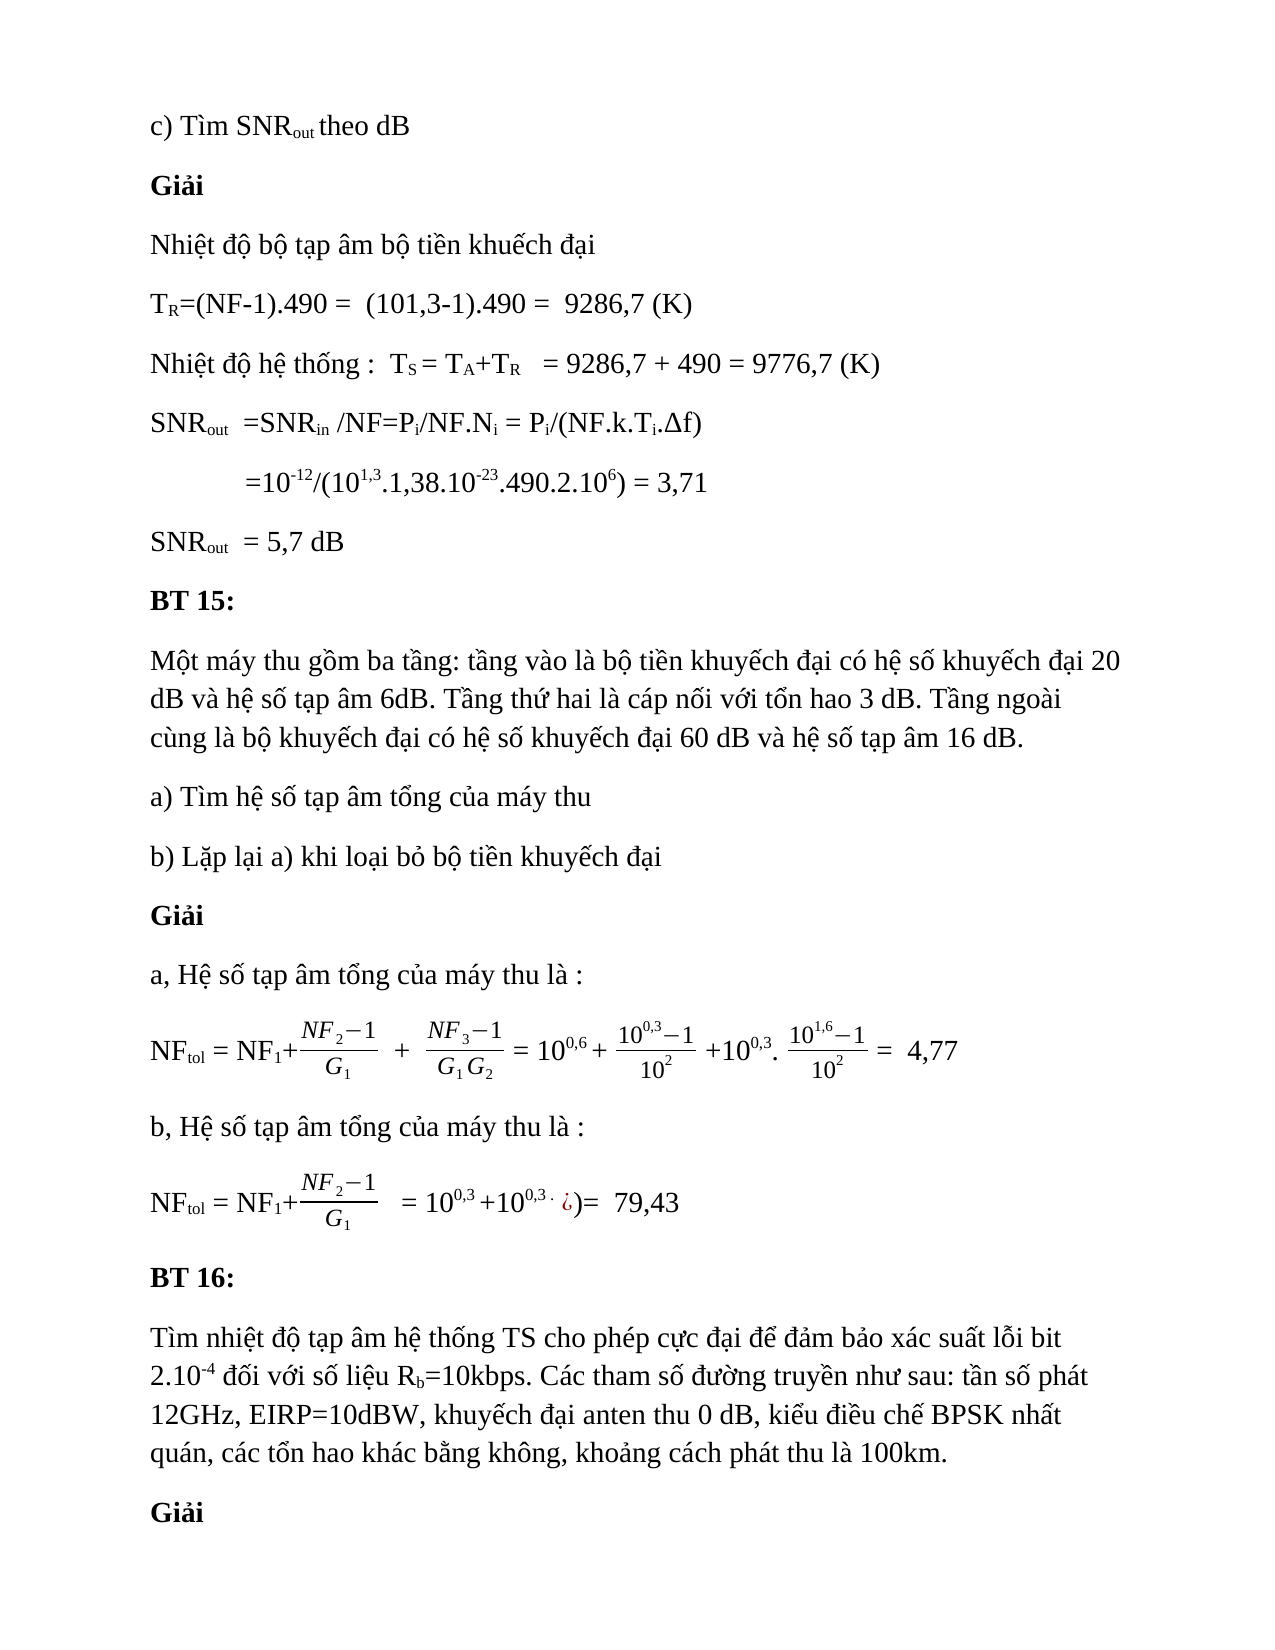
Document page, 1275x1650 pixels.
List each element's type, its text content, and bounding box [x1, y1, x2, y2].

text Nhiệt độ hệ thống : TS = TA+TR = 9286,7 + 490 = 9776,7 (K) [150, 346, 1125, 379]
text Giải [150, 168, 1125, 201]
text c) Tìm SNRout theo dB [150, 108, 1125, 142]
text Một máy thu gồm ba tầng: tầng vào là bộ tiền khuyếch đại có hệ số khuyếch đại 20 dB và hệ số tạp âm 6dB. Tầng thứ hai là cáp nối với tổn hao 3 dB. Tầng ngoài cùng là bộ khuyếch đại có hệ số khuyếch đại 60 dB và hệ số tạp âm 16 dB. [150, 643, 1125, 753]
text =10-12/(101,3.1,38.10-23.490.2.106) = 3,71 [150, 465, 1125, 498]
text NFtol = NF1+ = 100,3 +100,3 . )= 79,43 [150, 1168, 1125, 1235]
text BT 16: [150, 1261, 1125, 1294]
text b) Lặp lại a) khi loại bỏ bộ tiền khuyếch đại [150, 839, 1125, 872]
text Giải [150, 1495, 1125, 1528]
text b, Hệ số tạp âm tổng của máy thu là : [150, 1109, 1125, 1143]
text a, Hệ số tạp âm tổng của máy thu là : [150, 957, 1125, 991]
text NFtol = NF1+ + = 100,6 + +100,3. = 4,77 [150, 1017, 1125, 1083]
text Nhiệt độ bộ tạp âm bộ tiền khuếch đại [150, 227, 1125, 261]
text SNRout =SNRin /NF=Pi/NF.Ni = Pi/(NF.k.Ti.Δf) [150, 405, 1125, 439]
text BT 15: [150, 583, 1125, 617]
text Giải [150, 898, 1125, 932]
text Tìm nhiệt độ tạp âm hệ thống TS cho phép cực đại để đảm bảo xác suất lỗi bit 2.10-4 đối với số liệu Rb=10kbps. Các tham số đường truyền như sau: tần số phát 12GHz, EIRP=10dBW, khuyếch đại anten thu 0 dB, kiểu điều chế BPSK nhất quán, các tổn hao khác bằng không, khoảng cách phát thu là 100km. [150, 1320, 1125, 1469]
text a) Tìm hệ số tạp âm tổng của máy thu [150, 779, 1125, 813]
text TR=(NF-1).490 = (101,3-1).490 = 9286,7 (K) [150, 287, 1125, 320]
text SNRout = 5,7 dB [150, 524, 1125, 558]
